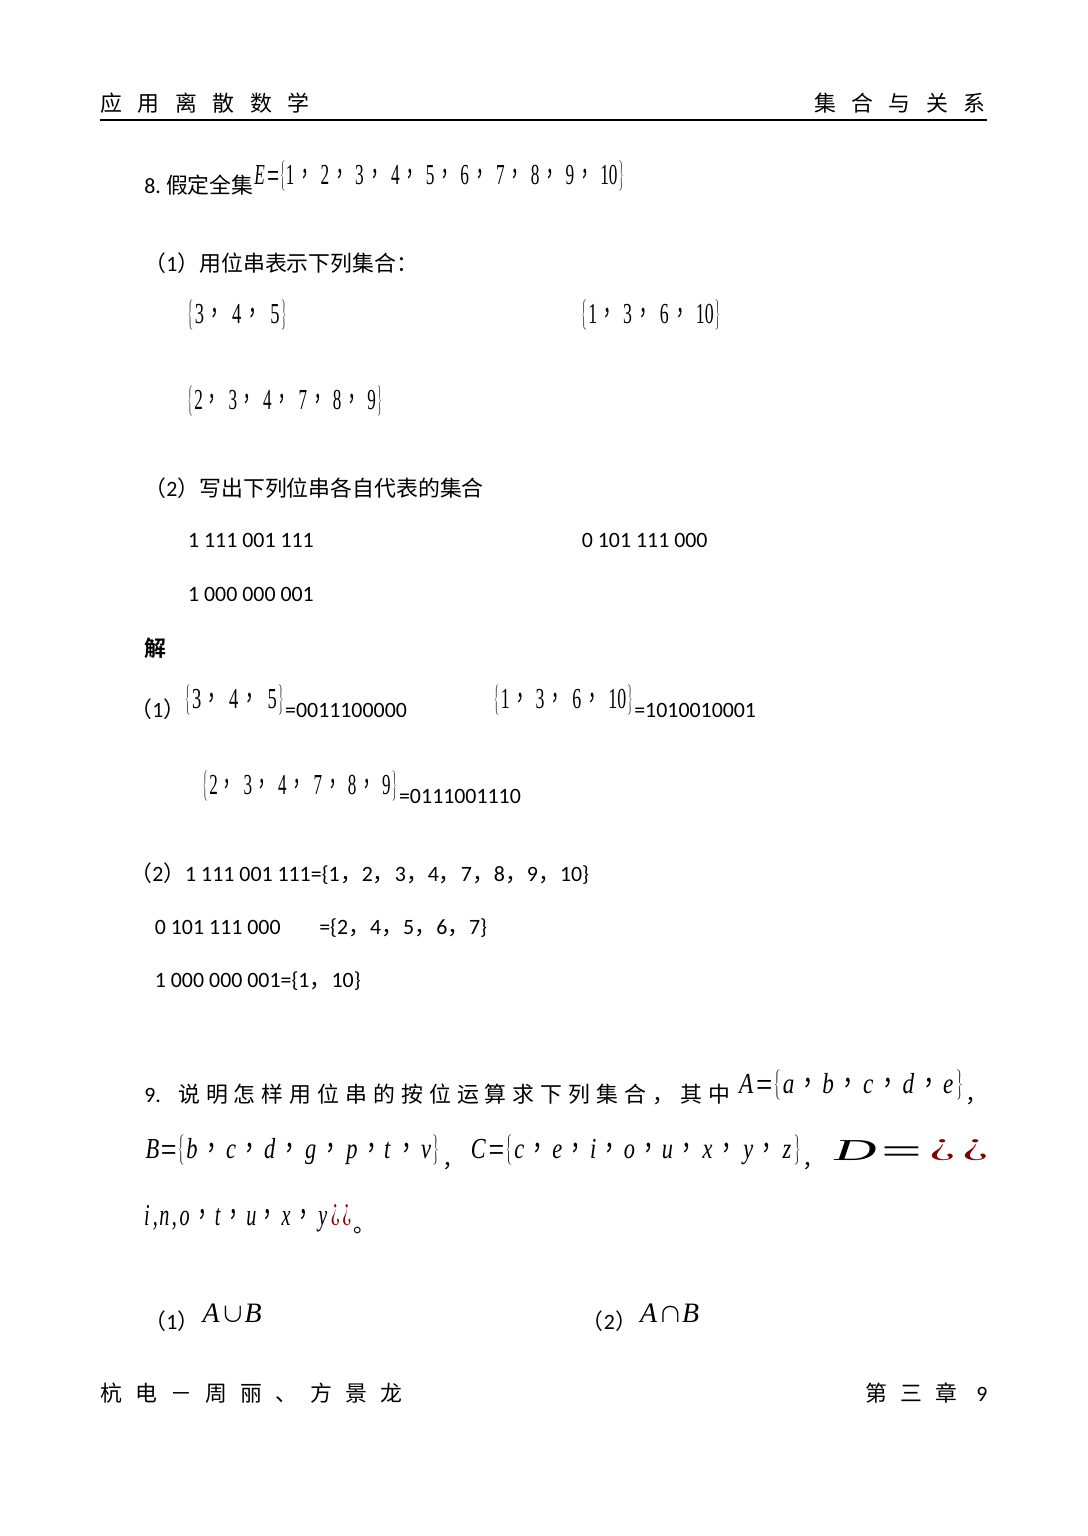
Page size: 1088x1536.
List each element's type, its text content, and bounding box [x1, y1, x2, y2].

text （1）用位串表示下列集合： [100, 245, 987, 278]
text （1）=0011100000 =1010010001 [100, 683, 987, 748]
text 9. 说明怎样用位串的按位运算求下列集合，其中，，， 。 [144, 1068, 987, 1263]
text 1 111 001 111 0 101 111 000 [100, 523, 987, 556]
text 8. 假定全集 [100, 159, 987, 224]
text （1） （2） [100, 1284, 987, 1349]
text 1 000 000 001={1，10} [100, 962, 987, 994]
text 解 [100, 630, 987, 663]
text （2）1 111 001 111={1，2，3，4，7，8，9，10} [100, 855, 987, 888]
text 0 101 111 000 ={2，4，5，6，7} [100, 908, 987, 941]
text 1 000 000 001 [100, 577, 987, 609]
text =0111001110 [100, 769, 987, 834]
text （2）写出下列位串各自代表的集合 [100, 470, 987, 503]
